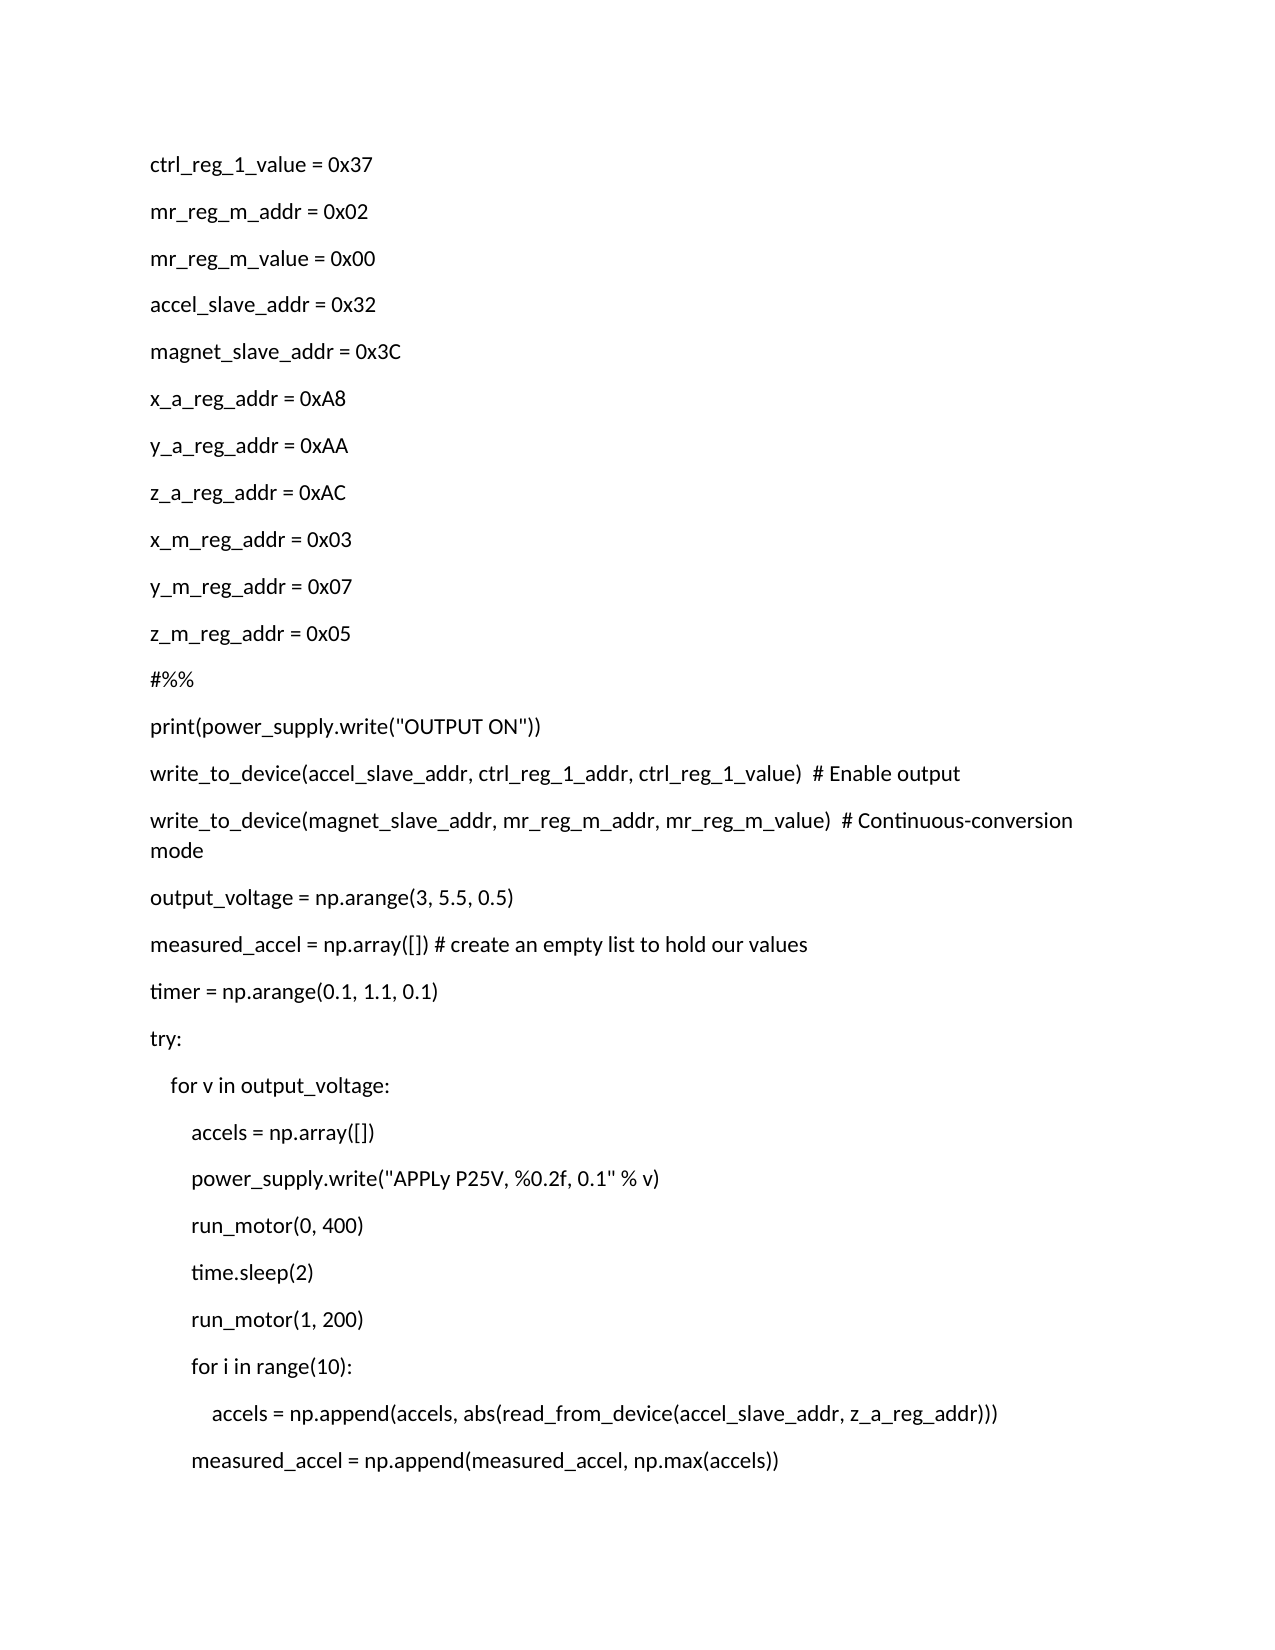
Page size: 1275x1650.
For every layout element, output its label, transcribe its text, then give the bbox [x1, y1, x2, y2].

text mr_reg_m_addr = 0x02 [150, 197, 1125, 225]
text y_m_reg_addr = 0x07 [150, 572, 1125, 600]
text for i in range(10): [150, 1352, 1125, 1380]
text accels = np.append(accels, abs(read_from_device(accel_slave_addr, z_a_reg_addr))) [150, 1399, 1125, 1427]
text write_to_device(accel_slave_addr, ctrl_reg_1_addr, ctrl_reg_1_value) # Enable output [150, 759, 1125, 787]
text measured_accel = np.array([]) # create an empty list to hold our values [150, 930, 1125, 958]
text for v in output_voltage: [150, 1071, 1125, 1099]
text z_m_reg_addr = 0x05 [150, 619, 1125, 647]
text output_voltage = np.arange(3, 5.5, 0.5) [150, 883, 1125, 911]
text #%% [150, 666, 1125, 694]
text measured_accel = np.append(measured_accel, np.max(accels)) [150, 1446, 1125, 1474]
text run_motor(1, 200) [150, 1305, 1125, 1333]
text time.sleep(2) [150, 1258, 1125, 1286]
text z_a_reg_addr = 0xAC [150, 478, 1125, 506]
text timer = np.arange(0.1, 1.1, 0.1) [150, 977, 1125, 1005]
text magnet_slave_addr = 0x3C [150, 337, 1125, 366]
text power_supply.write("APPLy P25V, %0.2f, 0.1" % v) [150, 1164, 1125, 1193]
text x_m_reg_addr = 0x03 [150, 525, 1125, 553]
text write_to_device(magnet_slave_addr, mr_reg_m_addr, mr_reg_m_value) # Continuous-conversion mode [150, 806, 1125, 864]
text try: [150, 1024, 1125, 1052]
text x_a_reg_addr = 0xA8 [150, 384, 1125, 412]
text mr_reg_m_value = 0x00 [150, 244, 1125, 272]
text accels = np.array([]) [150, 1118, 1125, 1146]
text ctrl_reg_1_value = 0x37 [150, 150, 1125, 178]
text print(power_supply.write("OUTPUT ON")) [150, 712, 1125, 741]
text y_a_reg_addr = 0xAA [150, 431, 1125, 459]
text run_motor(0, 400) [150, 1211, 1125, 1239]
text accel_slave_addr = 0x32 [150, 291, 1125, 319]
